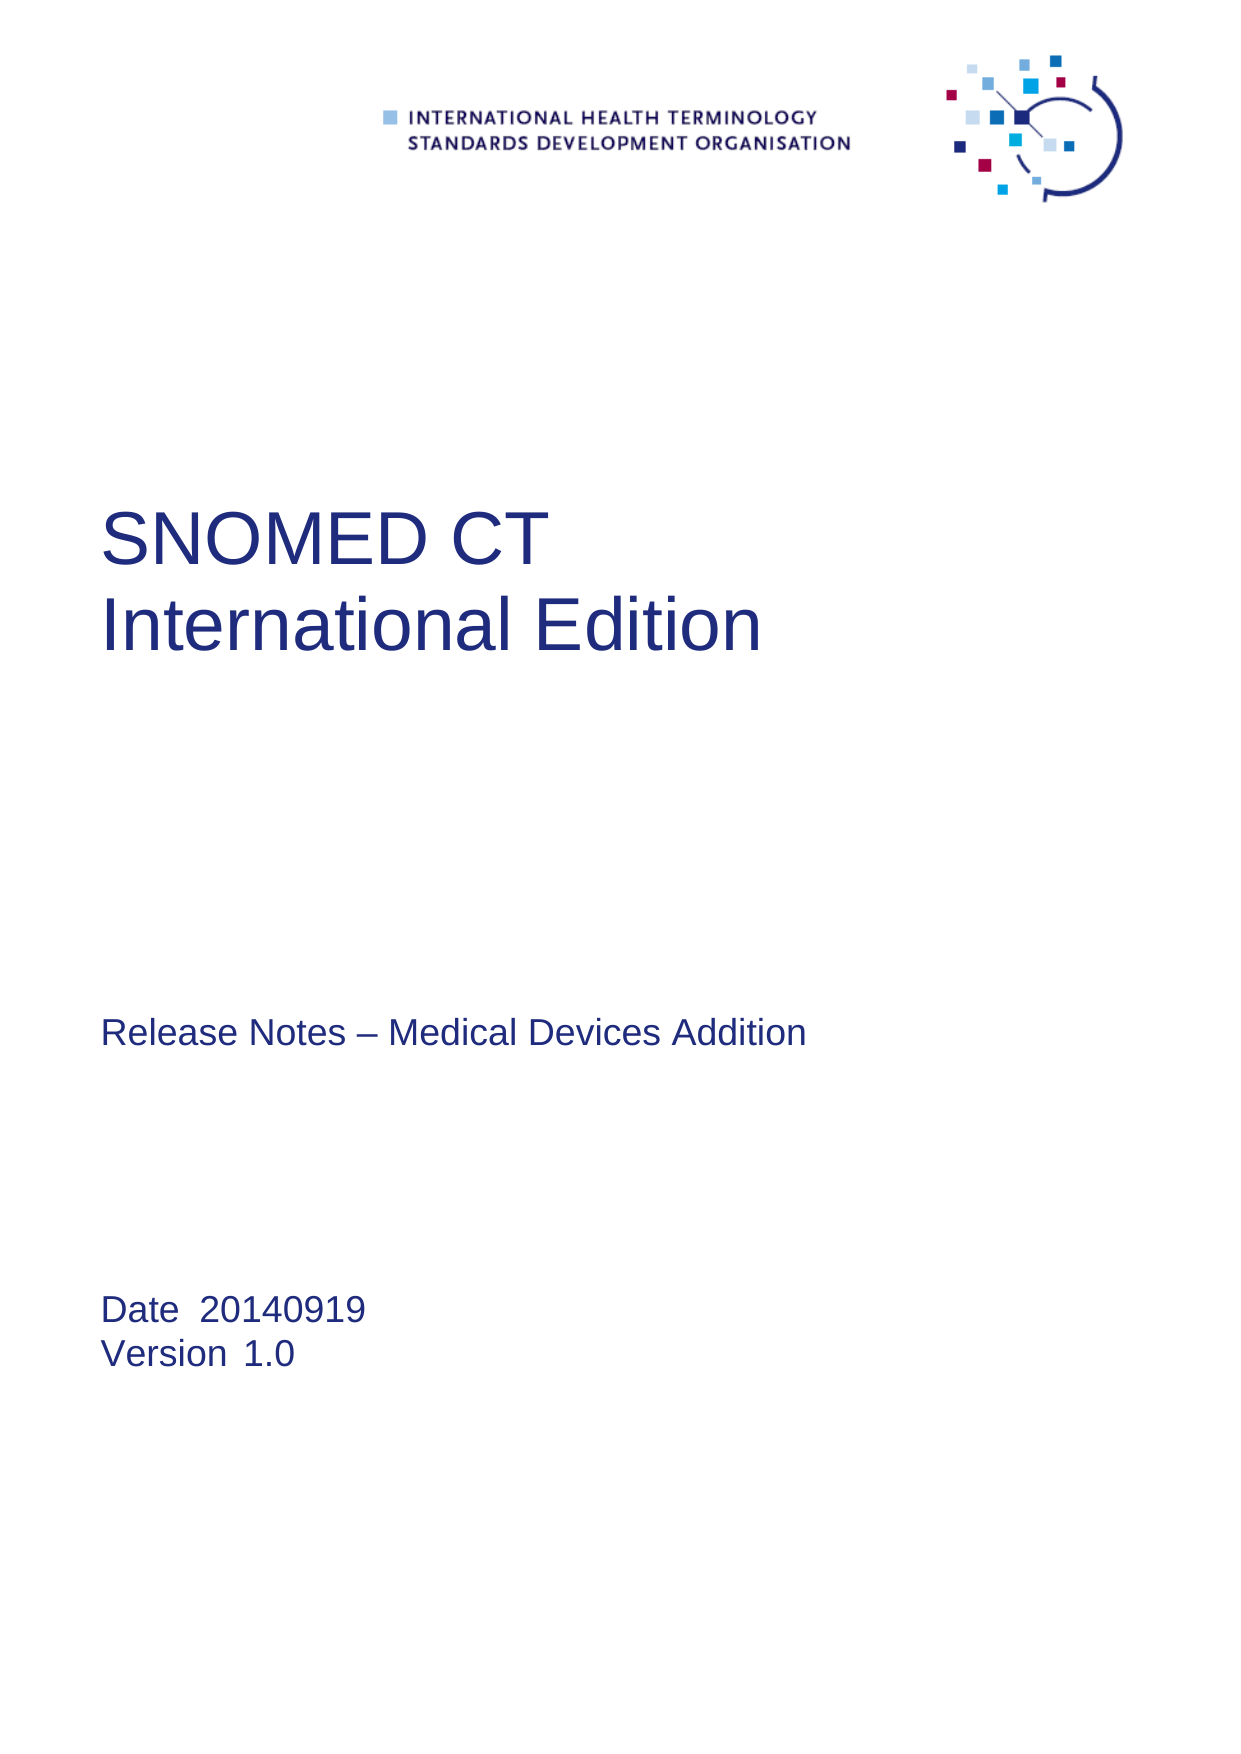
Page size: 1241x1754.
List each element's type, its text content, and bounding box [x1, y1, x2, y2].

table_cell 1.0 [232, 1331, 1143, 1374]
table_header SNOMED CT International Edition [89, 494, 1143, 878]
table_cell Date [89, 1287, 188, 1331]
picture [345, 47, 1127, 213]
table_cell 20140919 [188, 1287, 1143, 1331]
table_cell Release Notes – Medical Devices Addition [89, 878, 1143, 1287]
table_cell Version [89, 1331, 232, 1374]
